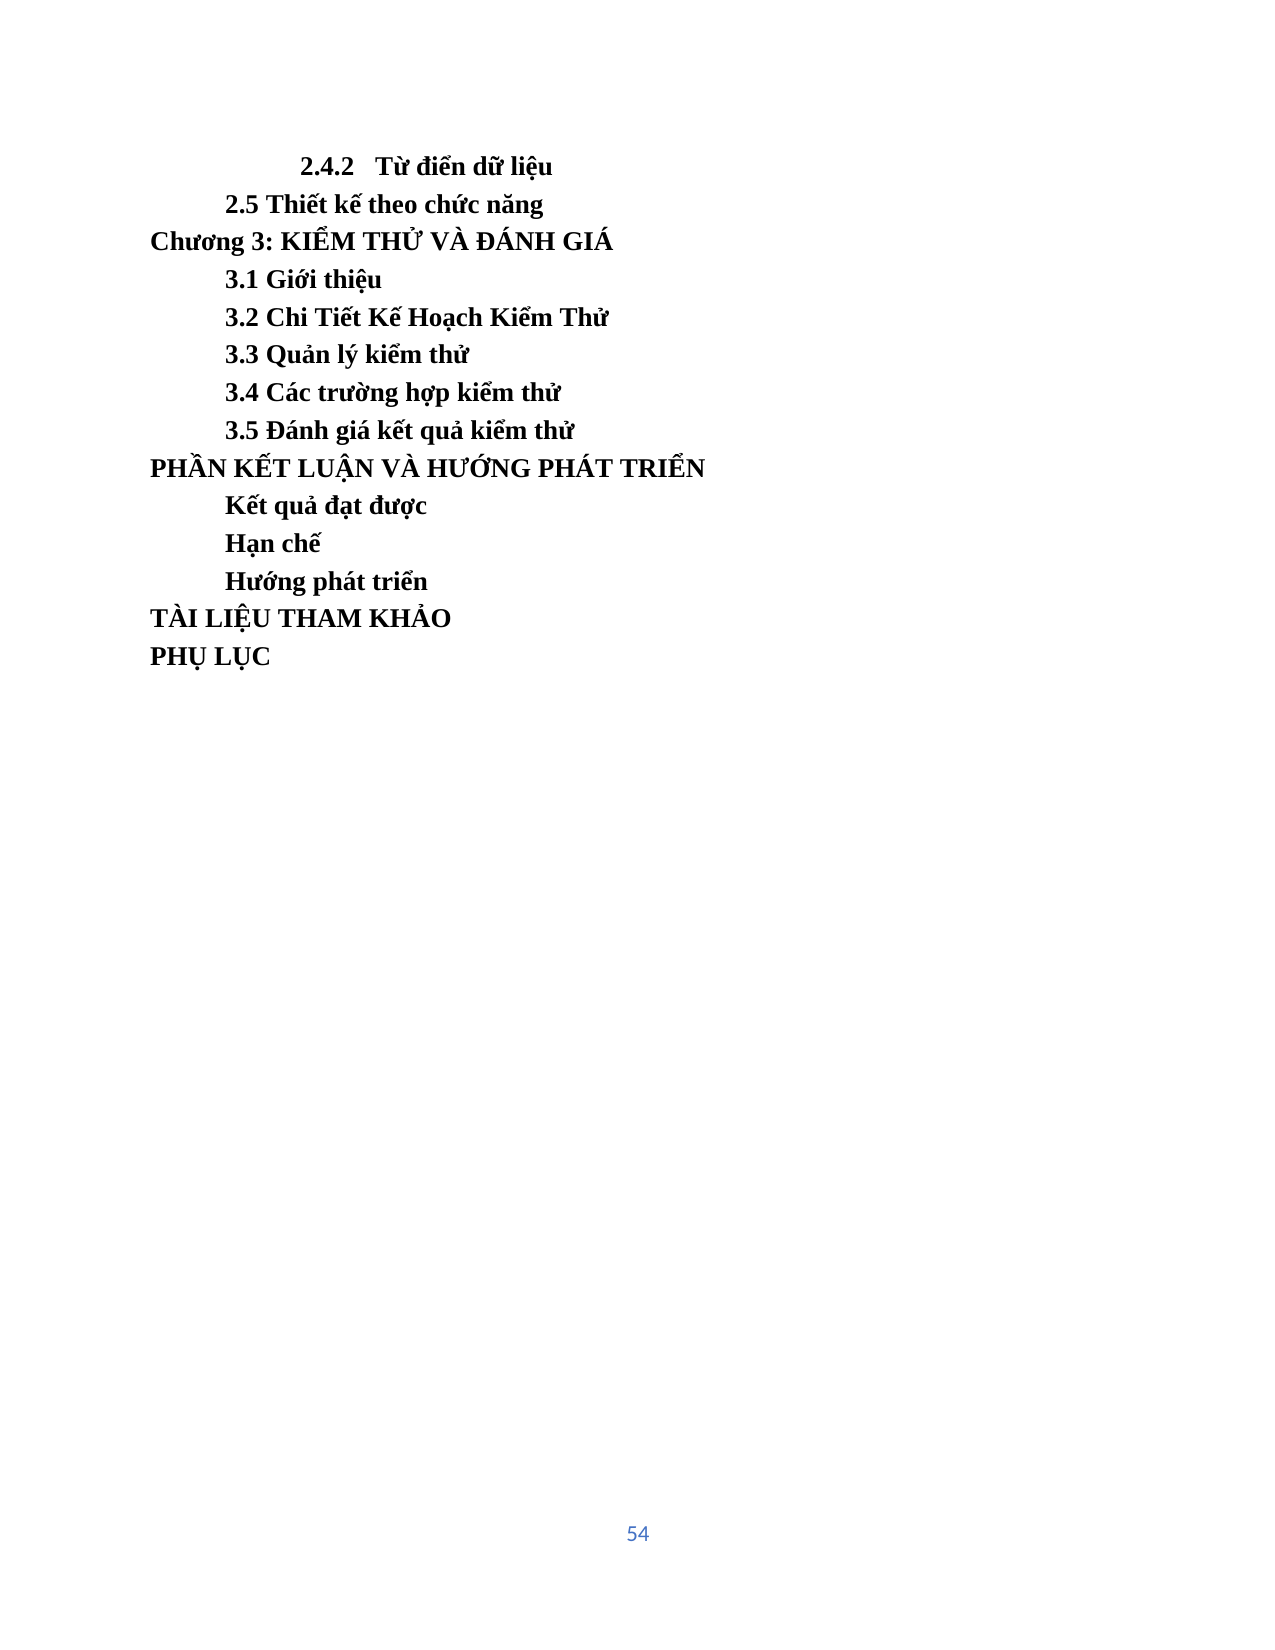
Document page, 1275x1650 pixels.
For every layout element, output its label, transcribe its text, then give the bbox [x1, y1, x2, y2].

subtitle 3.3 Quản lý kiểm thử [225, 338, 1125, 370]
subtitle 2.5 Thiết kế theo chức năng [225, 188, 1125, 219]
subtitle Chương 3: KIỂM THỬ VÀ ĐÁNH GIÁ [150, 225, 1125, 257]
subtitle 3.4 Các trường hợp kiểm thử [225, 376, 1125, 407]
subtitle 3.2 Chi Tiết Kế Hoạch Kiểm Thử [225, 301, 1125, 332]
subtitle TÀI LIỆU THAM KHẢO [150, 602, 1125, 634]
subtitle Kết quả đạt được [225, 489, 1125, 521]
subtitle Hạn chế [225, 527, 1125, 558]
subtitle 3.5 Đánh giá kết quả kiểm thử [225, 414, 1125, 445]
subtitle PHỤ LỤC [150, 640, 1125, 671]
list Từ điển dữ liệu [300, 150, 1125, 181]
subtitle PHẦN KẾT LUẬN VÀ HƯỚNG PHÁT TRIỂN [150, 452, 1125, 483]
subtitle Hướng phát triển [225, 565, 1125, 596]
subtitle 3.1 Giới thiệu [225, 263, 1125, 294]
